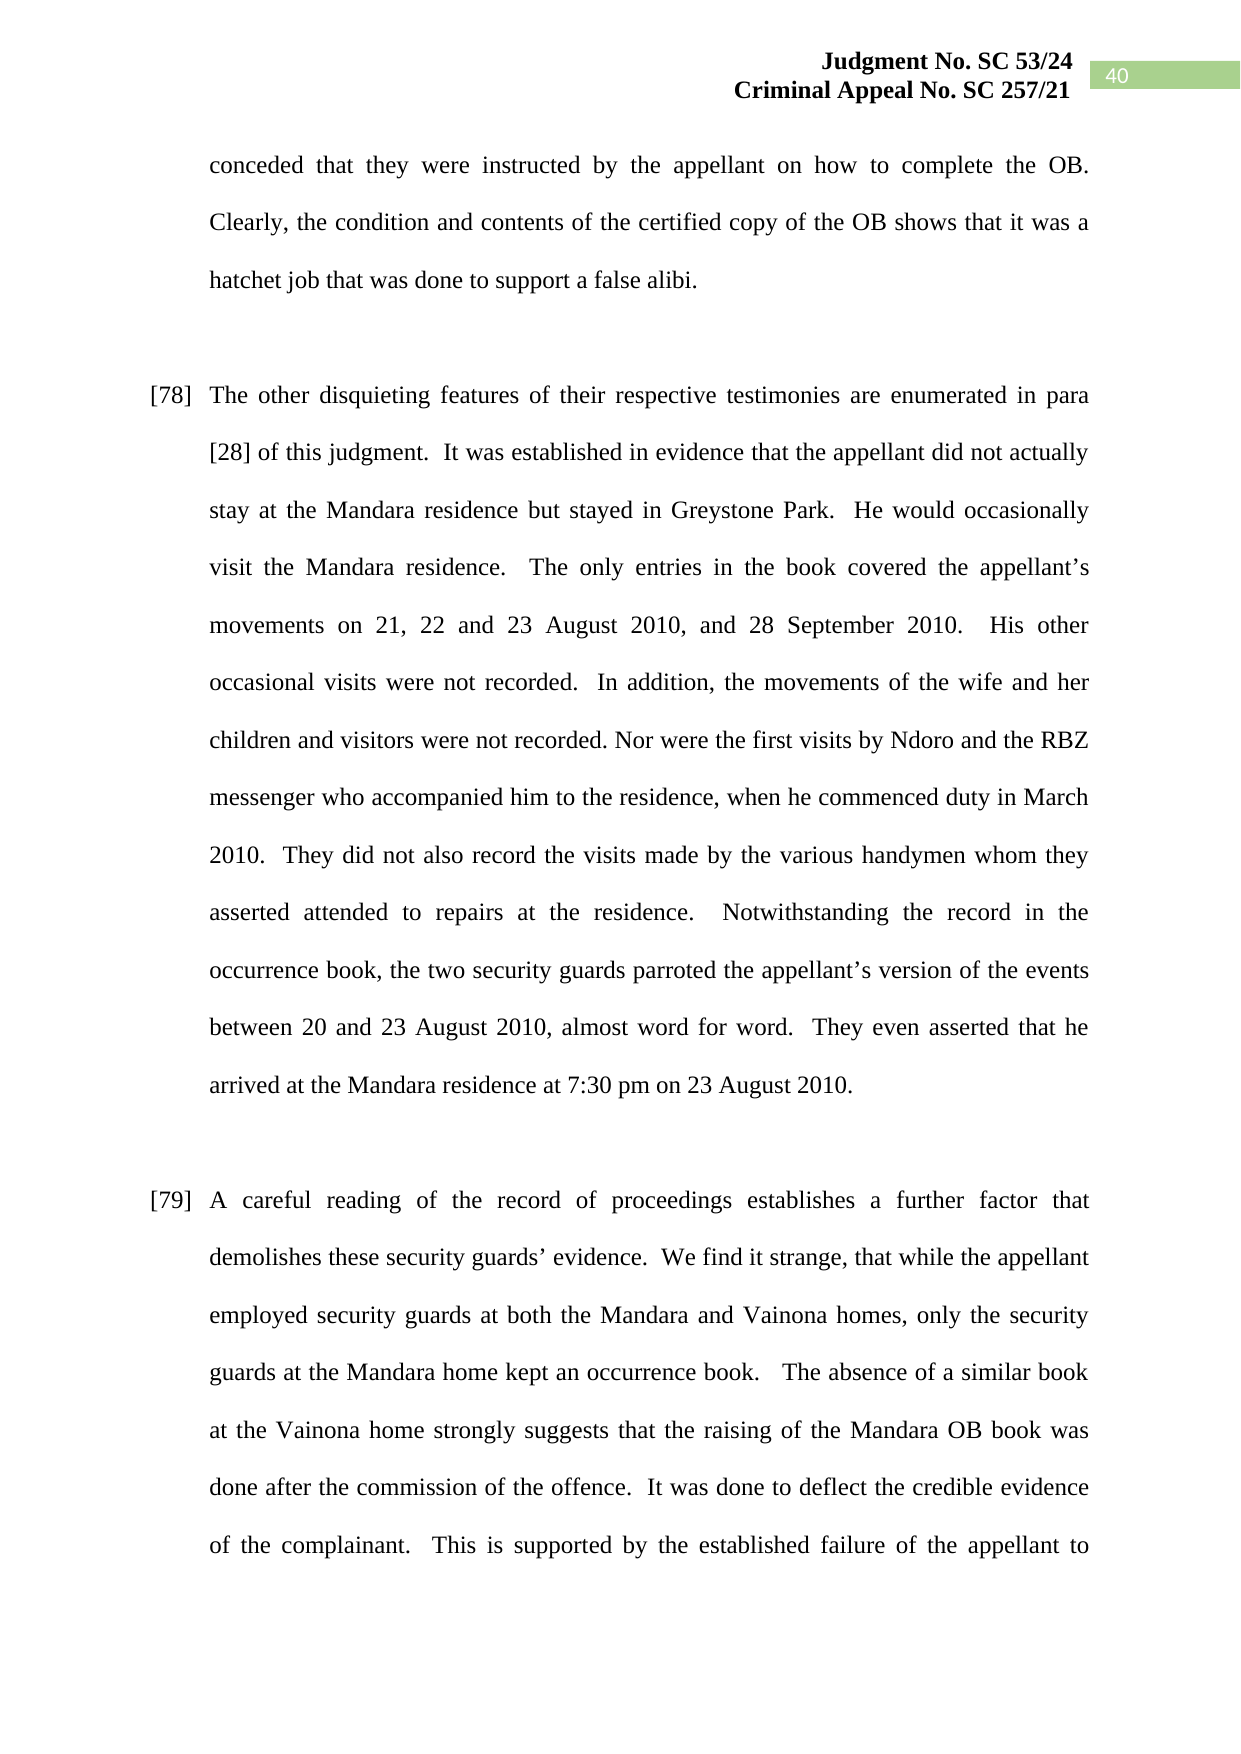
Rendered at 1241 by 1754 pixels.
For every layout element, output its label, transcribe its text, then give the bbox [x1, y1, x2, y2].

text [150, 1185, 1090, 1559]
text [150, 150, 1090, 294]
text [78] The other disquieting features of their respective testimonies are enumerated in para [28] of this judgment. It was established in evidence that the appellant did not actually stay at the Mandara residence but stayed in Greystone Park. He would occasionally visit the Mandara residence. The only entries in the book covered the appellant’s movements on 21, 22 and 23 August 2010, and 28 September 2010. His other occasional visits were not recorded. In addition, the movements of the wife and her children and visitors were not recorded. Nor were the first visits by Ndoro and the RBZ messenger who accompanied him to the residence, when he commenced duty in March 2010. They did not also record the visits made by the various handymen whom they asserted attended to repairs at the residence. Notwithstanding the record in the occurrence book, the two security guards parroted the appellant’s version of the events between 20 and 23 August 2010, almost word for word. They even asserted that he arrived at the Mandara residence at 7:30 pm on 23 August 2010. [150, 380, 1090, 1099]
